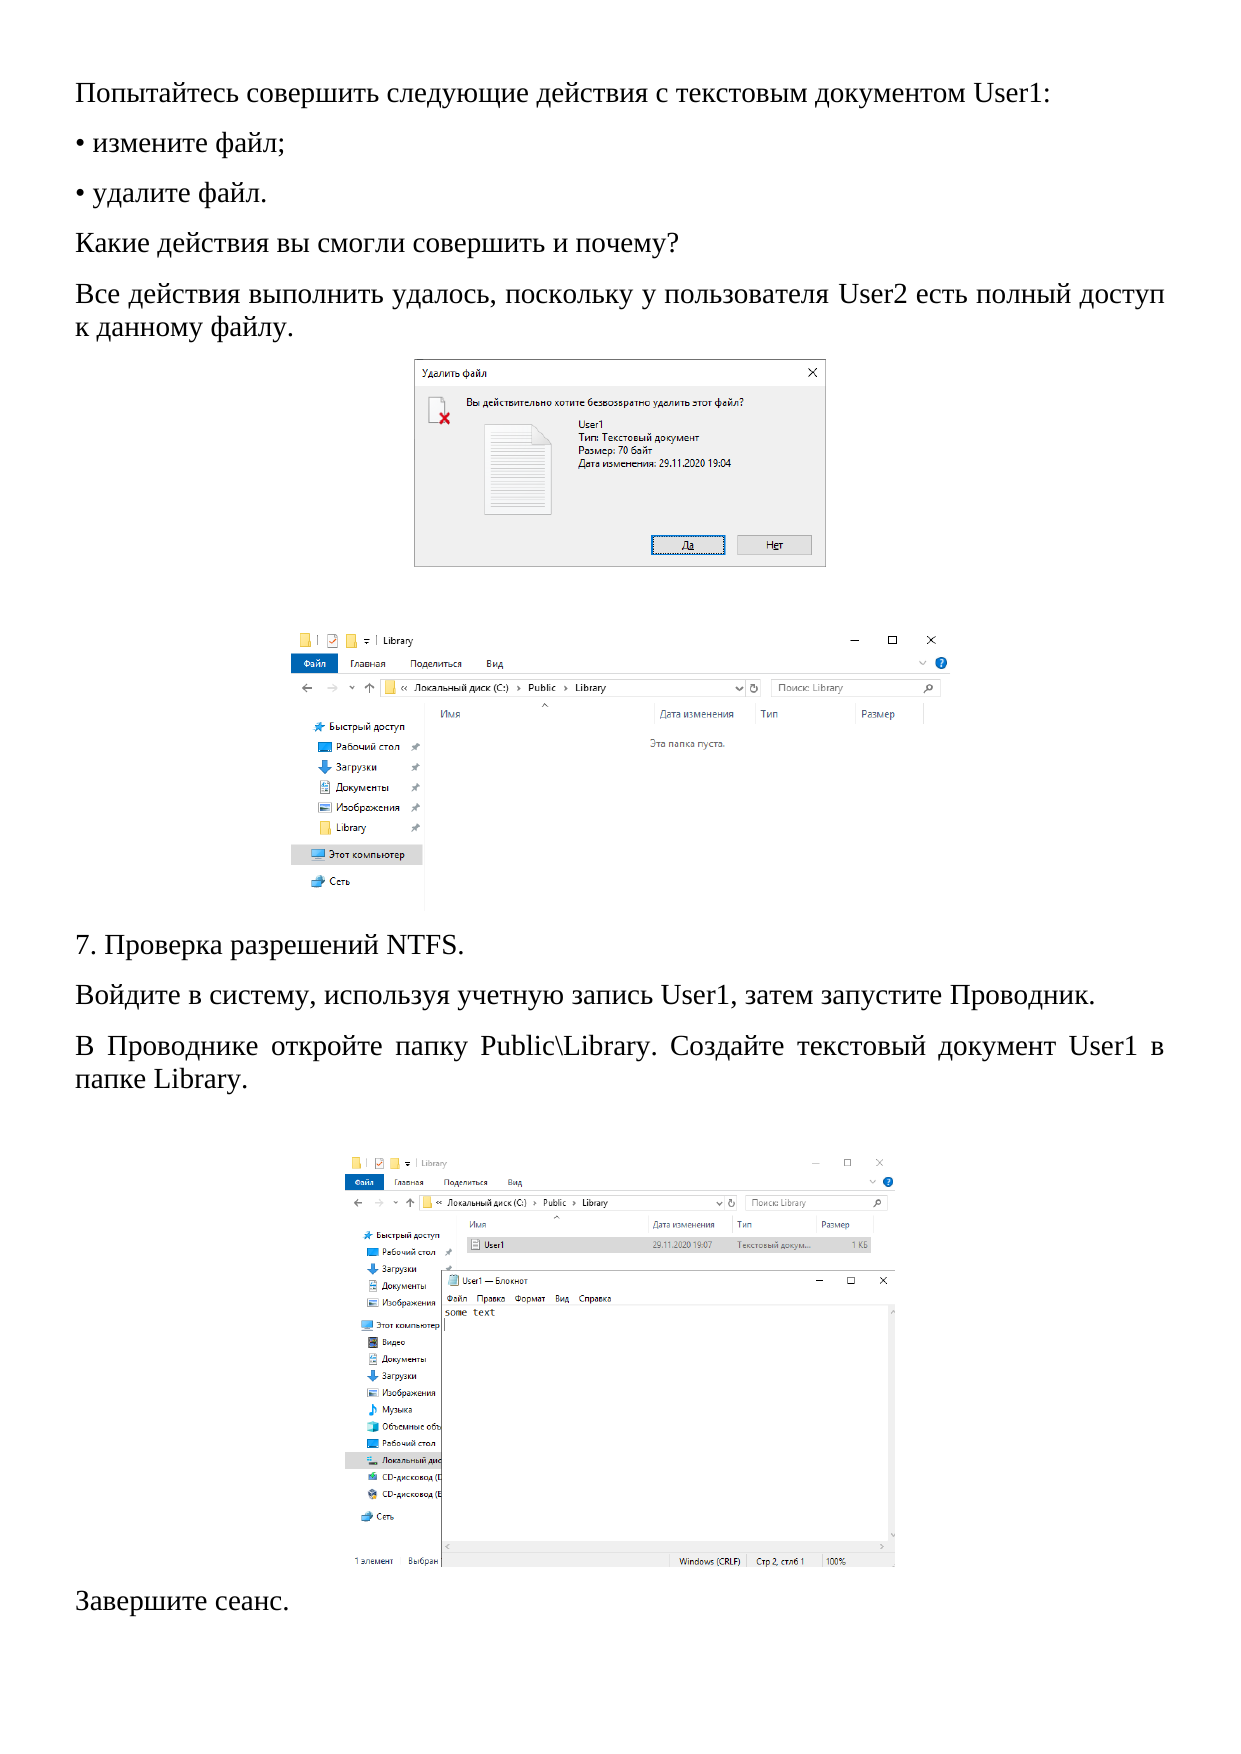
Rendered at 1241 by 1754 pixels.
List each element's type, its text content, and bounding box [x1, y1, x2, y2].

picture [414, 359, 826, 567]
text 7. Проверка разрешений NTFS. [75, 927, 1165, 961]
text • измените файл; [75, 125, 1165, 159]
text Завершите сеанс. [75, 1583, 1165, 1616]
text • удалите файл. [75, 175, 1165, 209]
text Попытайтесь совершить следующие действия с текстовым документом User1: [75, 75, 1165, 108]
text Все действия выполнить удалось, поскольку у пользователя User2 есть полный доступ к данному файлу. [75, 276, 1165, 343]
picture [345, 1156, 895, 1567]
picture [290, 627, 951, 911]
text В Проводнике откройте папку Public\Library. Создайте текстовый документ User1 в папке Library. [75, 1028, 1165, 1095]
text Какие действия вы смогли совершить и почему? [75, 226, 1165, 259]
text Войдите в систему, используя учетную запись User1, затем запустите Проводник. [75, 977, 1165, 1011]
